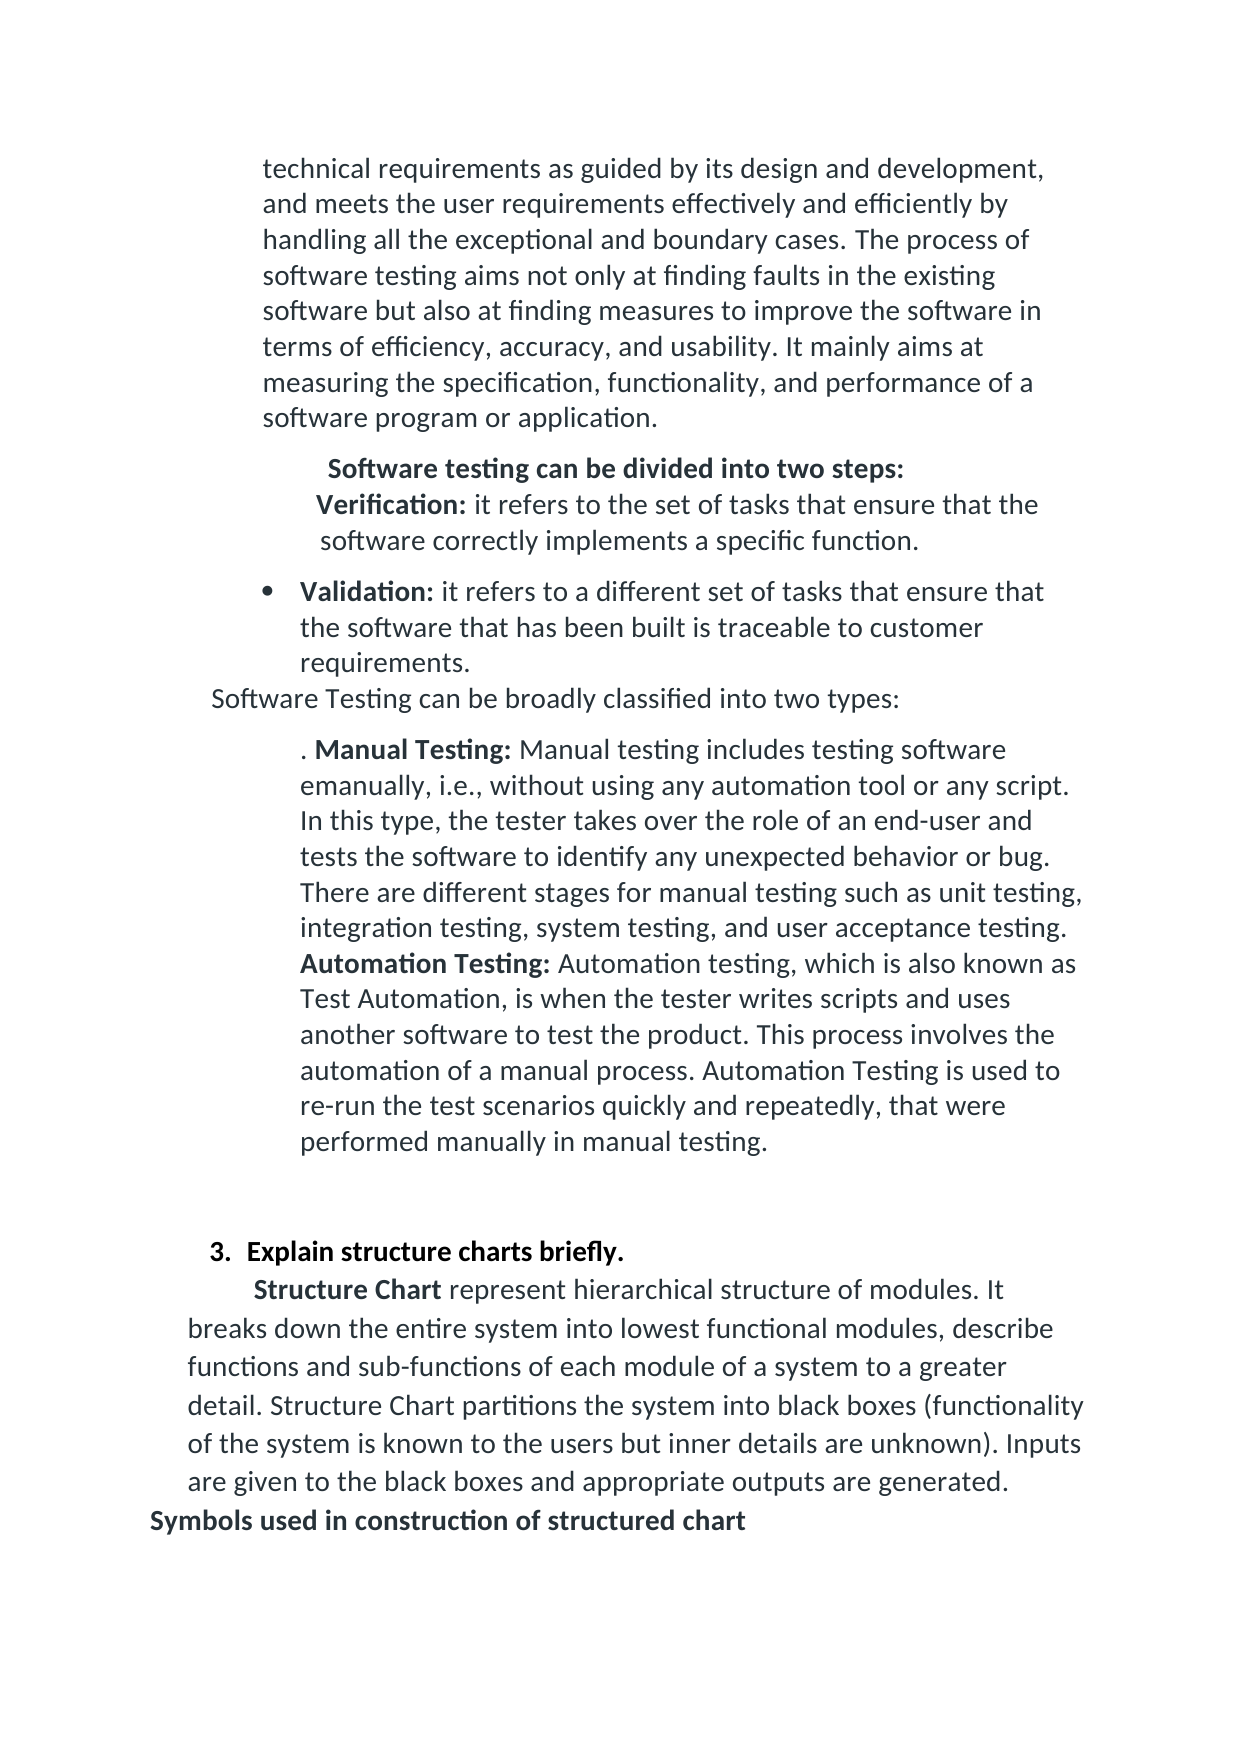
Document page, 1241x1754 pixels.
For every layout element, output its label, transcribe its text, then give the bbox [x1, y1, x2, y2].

text Structure Chart represent hierarchical structure of modules. It breaks down the entire system into lowest functional modules, describe functions and sub-functions of each module of a system to a greater detail. Structure Chart partitions the system into black boxes (functionality of the system is known to the users but inner details are unknown). Inputs are given to the black boxes and appropriate outputs are generated. [187, 1271, 1090, 1499]
text Software testing can be divided into two steps: Verification: it refers to the set of tasks that ensure that the software correctly implements a specific function. [150, 451, 1090, 557]
text Software Testing can be broadly classified into two types: [150, 680, 1090, 716]
text Symbols used in construction of structured chart [150, 1502, 1090, 1537]
text . Manual Testing: Manual testing includes testing software emanually, i.e., without using any automation tool or any script. In this type, the tester takes over the role of an end-user and tests the software to identify any unexpected behavior or bug. There are different stages for manual testing such as unit testing, integration testing, system testing, and user acceptance testing. [300, 731, 1090, 945]
list Explain structure charts briefly. [209, 1233, 1090, 1268]
list Validation: it refers to a different set of tasks that ensure that the software that has been built is traceable to customer requirements. [262, 573, 1090, 680]
text Automation Testing: Automation testing, which is also known as Test Automation, is when the tester writes scripts and uses another software to test the product. This process involves the automation of a manual process. Automation Testing is used to re-run the test scenarios quickly and repeatedly, that were performed manually in manual testing. [300, 945, 1090, 1159]
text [262, 150, 1090, 435]
